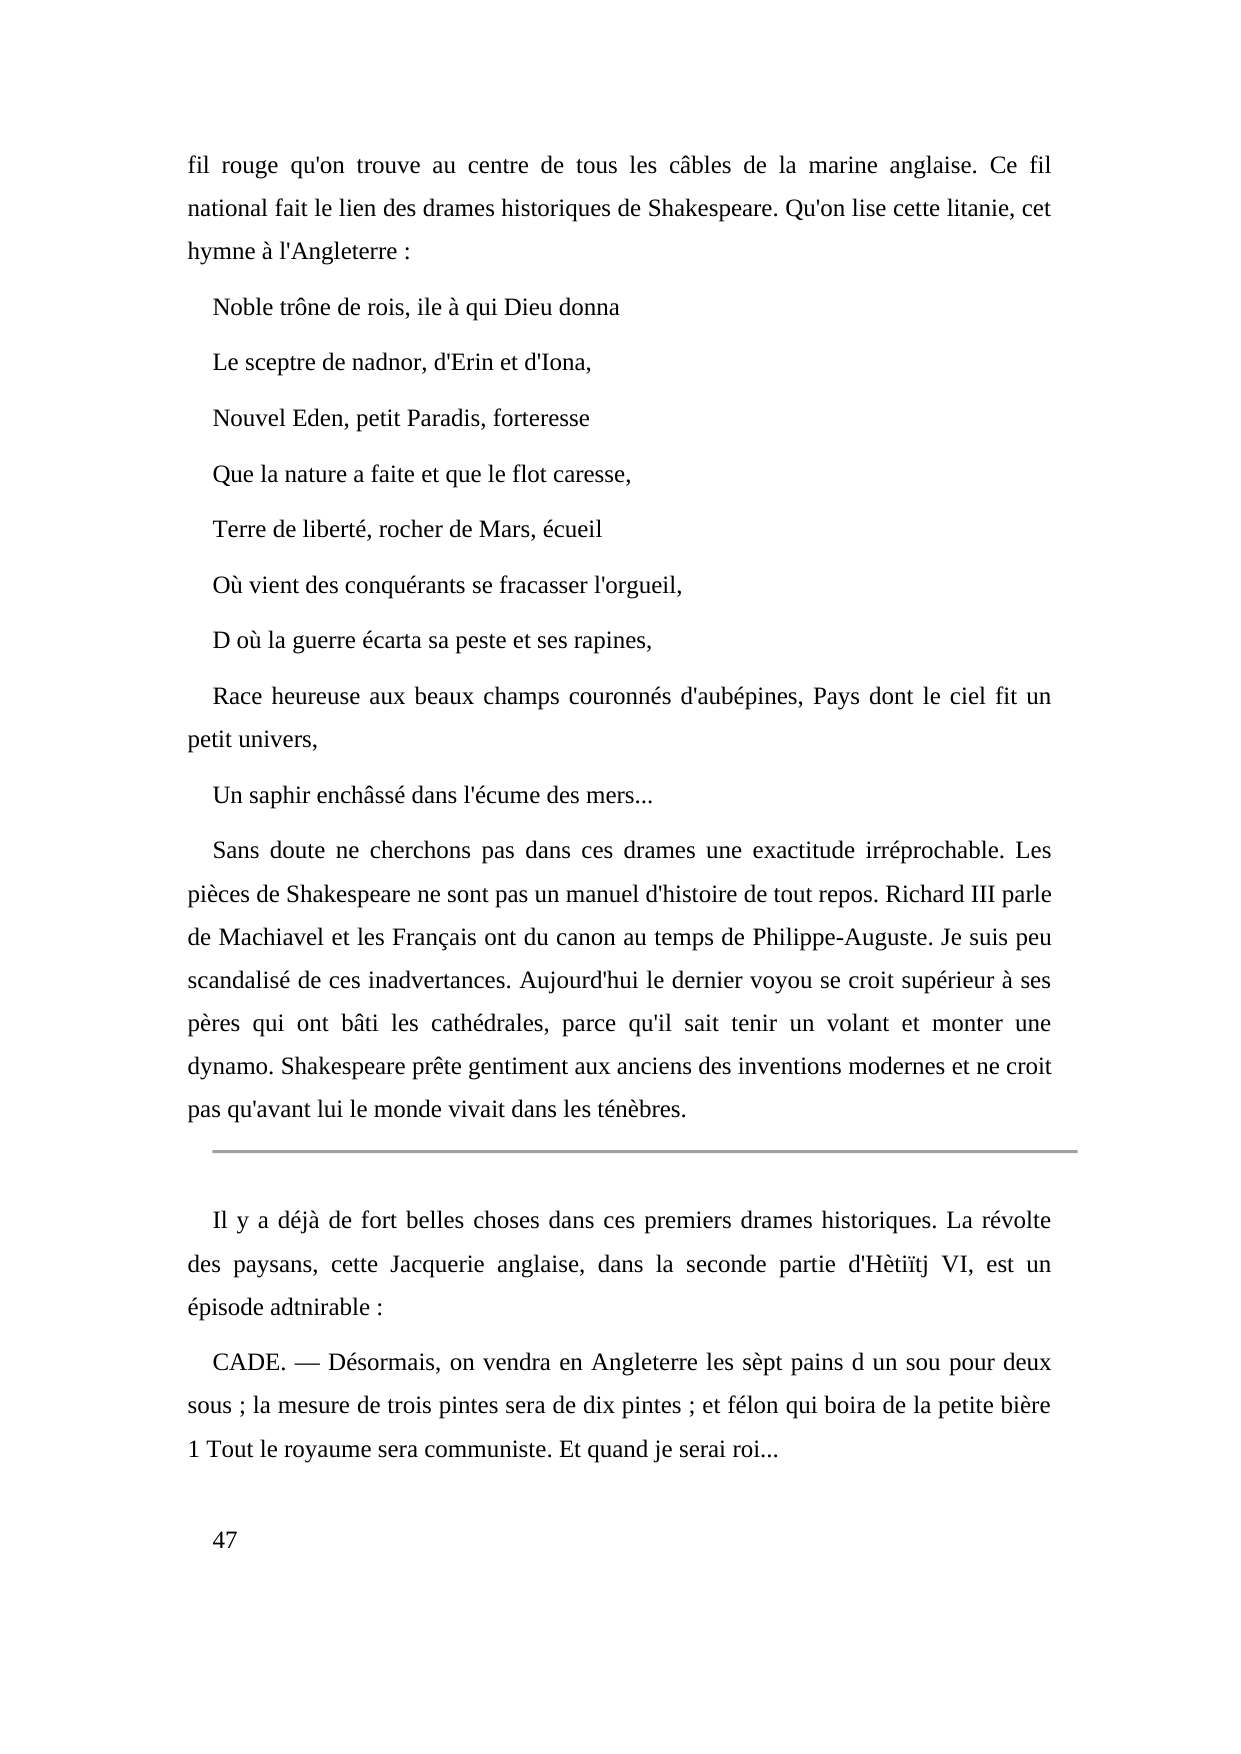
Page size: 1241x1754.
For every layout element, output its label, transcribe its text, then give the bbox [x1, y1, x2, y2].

text Terre de liberté, rocher de Mars, écueil [187, 514, 1053, 543]
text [187, 150, 1053, 265]
text Où vient des conquérants se fracasser l'orgueil, [187, 570, 1053, 599]
text D où la guerre écarta sa peste et ses rapines, [187, 626, 1053, 654]
text Race heureuse aux beaux champs couronnés d'aubépines, Pays dont le ciel fit un petit univers, [187, 681, 1053, 753]
text Le sceptre de nadnor, d'Erin et d'Iona, [187, 347, 1053, 376]
text Un saphir enchâssé dans l'écume des mers... [187, 780, 1053, 809]
text Que la nature a faite et que le flot caresse, [187, 459, 1053, 487]
text CADE. — Désormais, on vendra en Angleterre les sèpt pains d un sou pour deux sous ; la mesure de trois pintes sera de dix pintes ; et félon qui boira de la petite bière 1 Tout le royaume sera communiste. Et quand je serai roi... [187, 1347, 1053, 1462]
text Nouvel Eden, petit Paradis, forteresse [187, 403, 1053, 432]
text Il y a déjà de fort belles choses dans ces premiers drames historiques. La révolte des paysans, cette Jacquerie anglaise, dans la seconde partie d'Hètiïtj VI, est un épisode adtnirable : [187, 1206, 1053, 1321]
text Noble trône de rois, ile à qui Dieu donna [187, 292, 1053, 321]
text Sans doute ne cherchons pas dans ces drames une exactitude irréprochable. Les pièces de Shakespeare ne sont pas un manuel d'histoire de tout repos. Richard III parle de Machiavel et les Français ont du canon au temps de Philippe-Auguste. Je suis peu scandalisé de ces inadvertances. Aujourd'hui le dernier voyou se croit supérieur à ses pères qui ont bâti les cathédrales, parce qu'il sait tenir un volant et monter une dynamo. Shakespeare prête gentiment aux anciens des inventions modernes et ne croit pas qu'avant lui le monde vivait dans les ténèbres. [187, 836, 1053, 1123]
